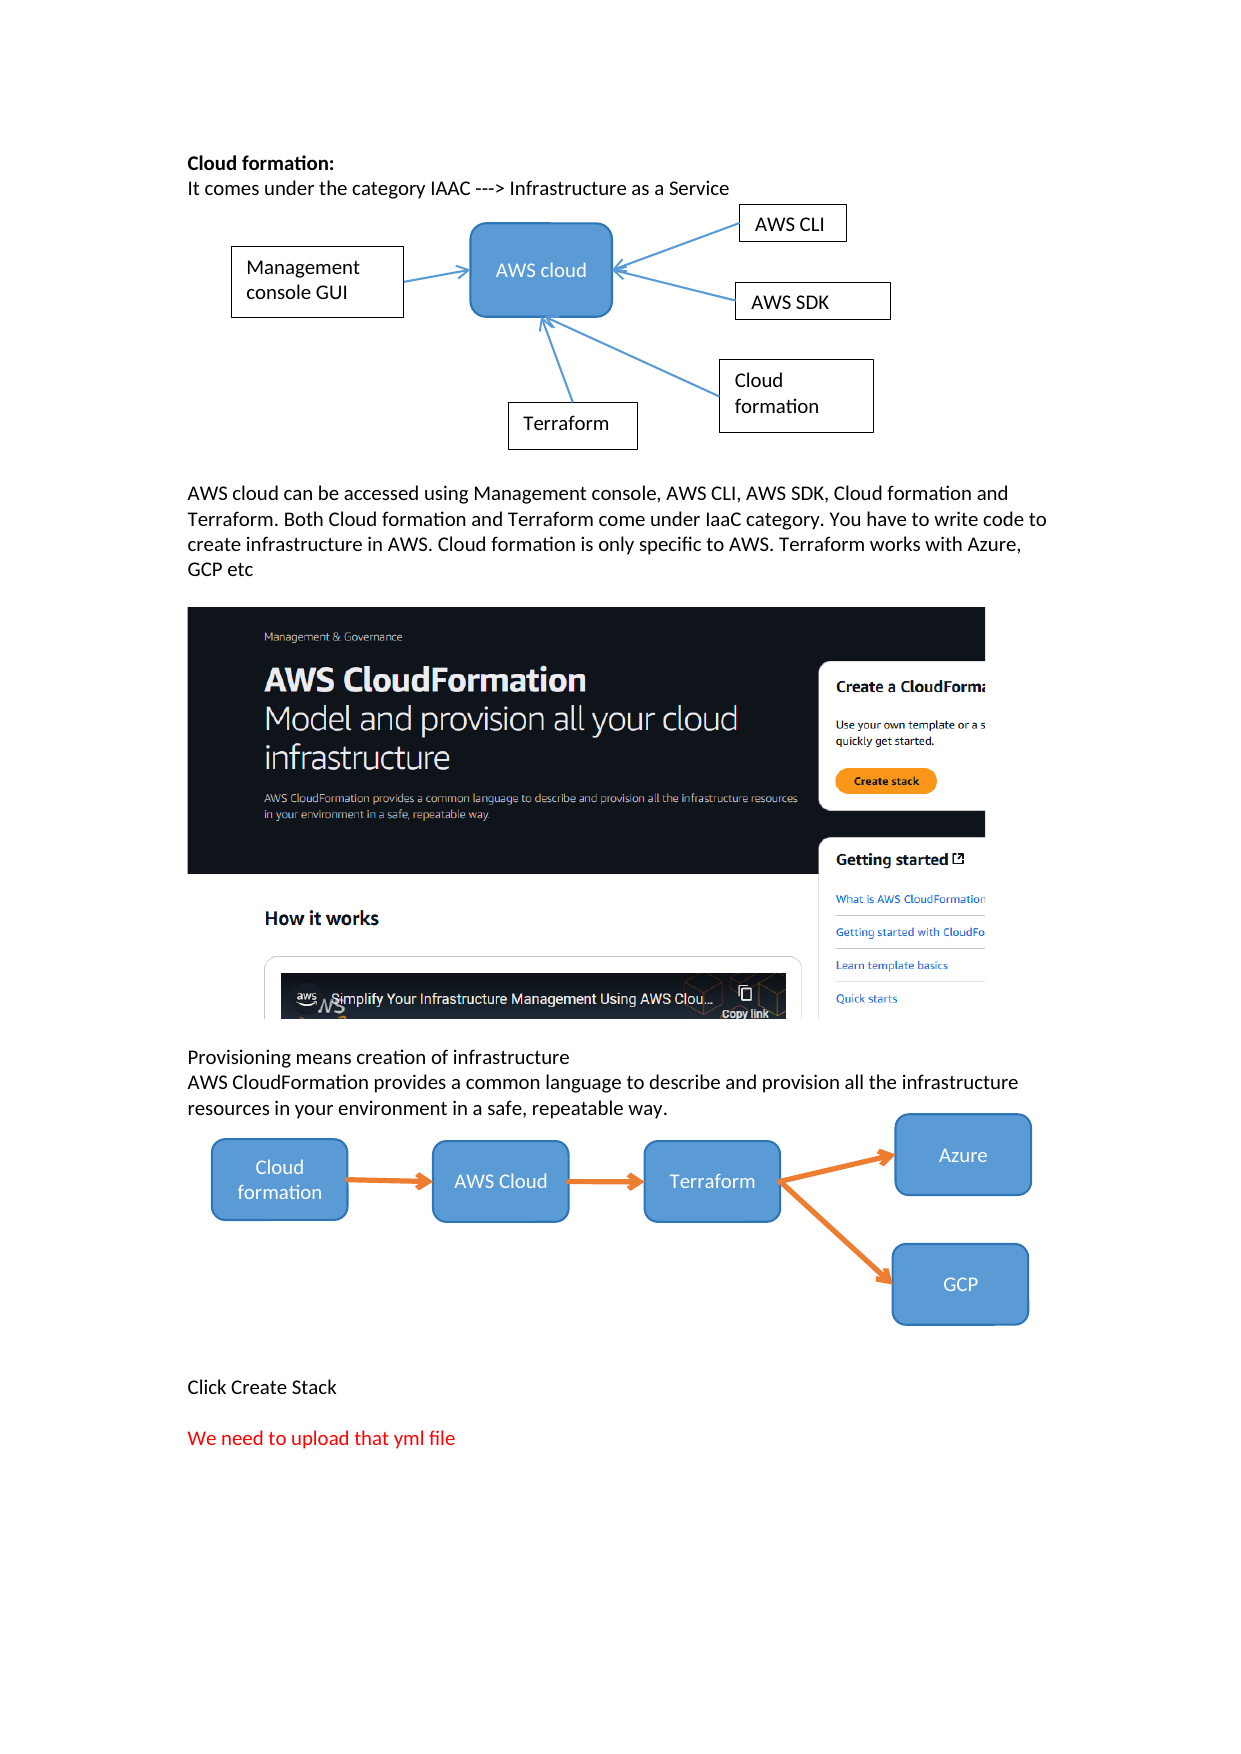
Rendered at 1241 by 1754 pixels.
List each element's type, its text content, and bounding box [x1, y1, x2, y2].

text It comes under the category IAAC ---> Infrastructure as a Service [187, 175, 1053, 201]
text Provisioning means creation of infrastructure [187, 1044, 1053, 1069]
picture [187, 607, 986, 1019]
text Click Create Stack [187, 1374, 1053, 1400]
text AWS cloud can be accessed using Management console, AWS CLI, AWS SDK, Cloud formation and Terraform. Both Cloud formation and Terraform come under IaaC category. You have to write code to create infrastructure in AWS. Cloud formation is only specific to AWS. Terraform works with Azure, GCP etc [187, 480, 1053, 582]
text AWS CloudFormation provides a common language to describe and provision all the infrastructure resources in your environment in a safe, repeatable way. [187, 1069, 1053, 1120]
list Cloud formation: [187, 150, 1053, 175]
text We need to upload that yml file [187, 1425, 1053, 1451]
